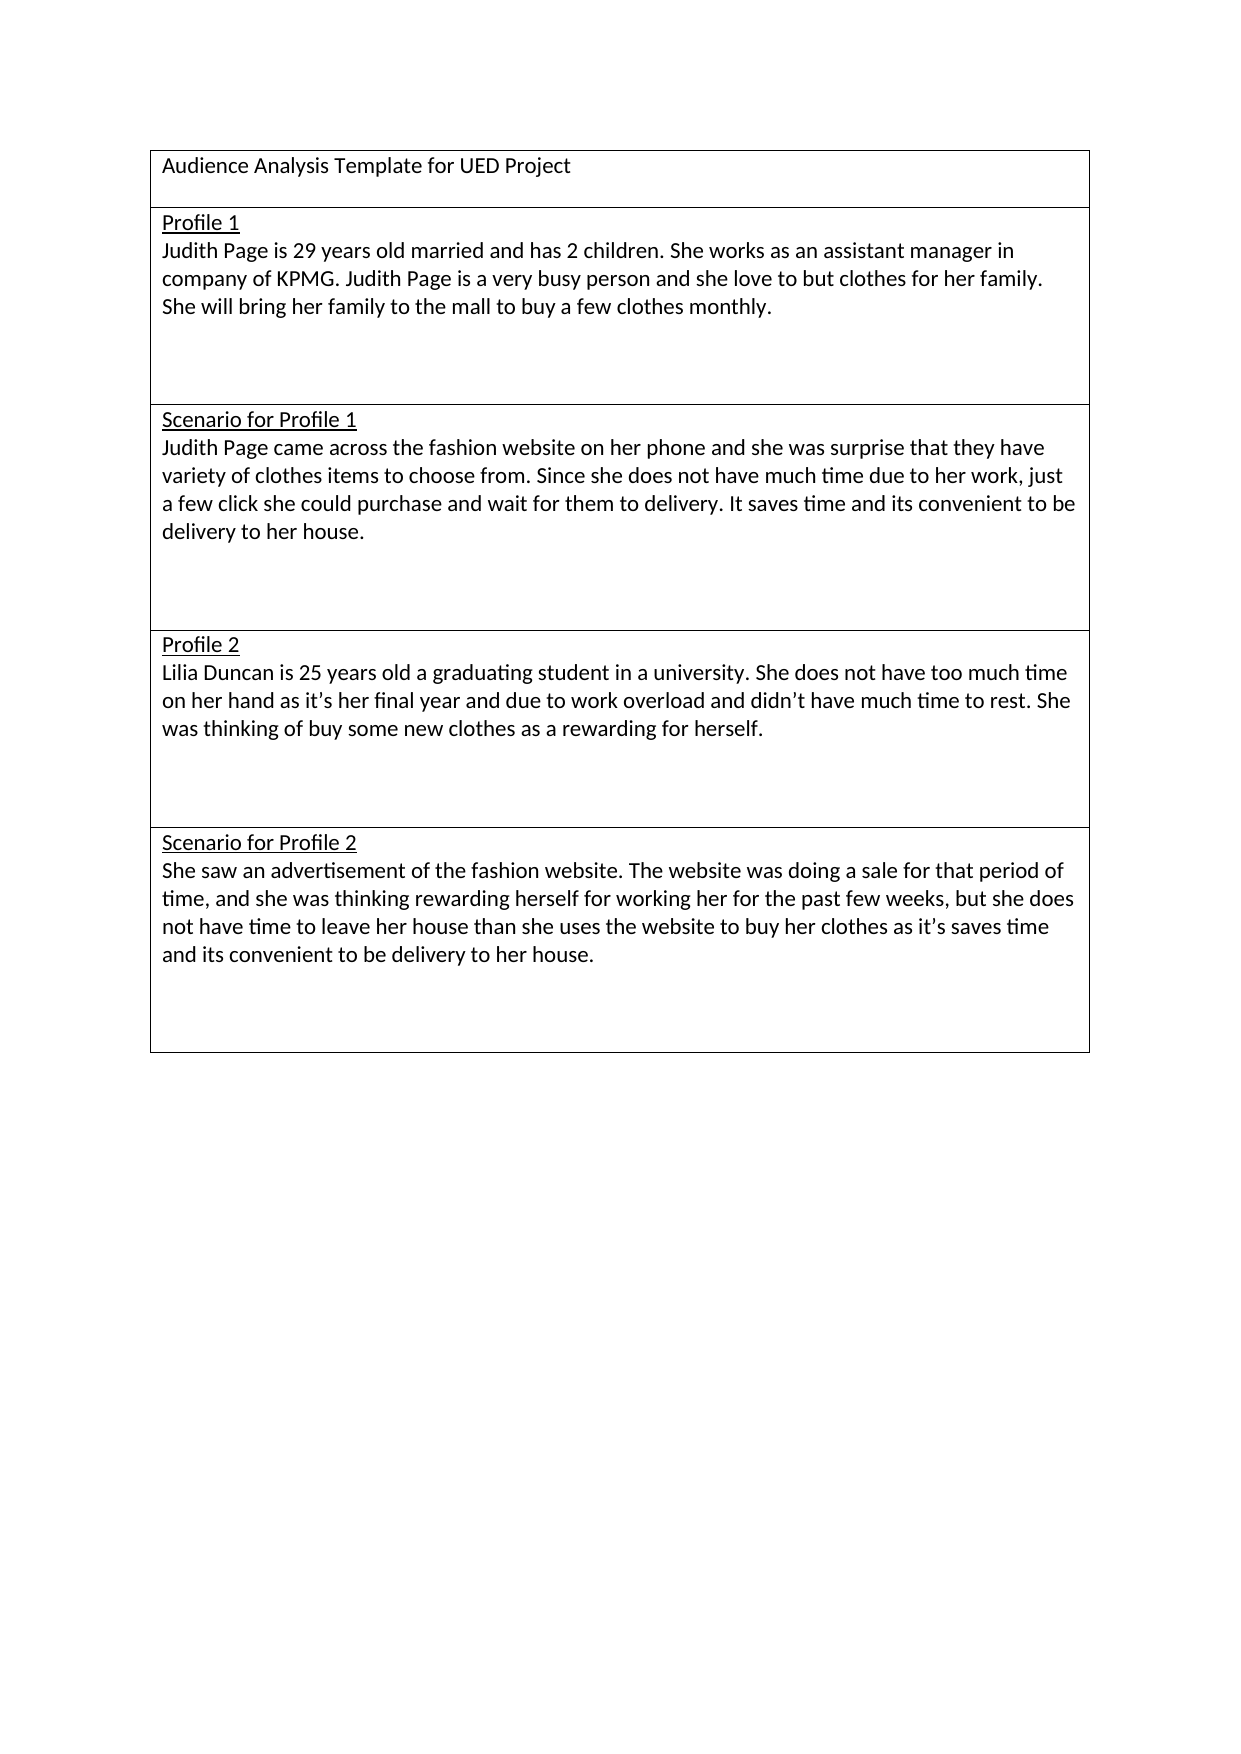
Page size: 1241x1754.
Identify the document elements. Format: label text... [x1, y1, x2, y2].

table_cell Profile 2 Lilia Duncan is 25 years old a graduating student in a university. She does not have too much time on her hand as it’s her final year and due to work overload and didn’t have much time to rest. She was thinking of buy some new clothes as a rewarding for herself. [151, 631, 1089, 827]
table_cell Scenario for Profile 1 Judith Page came across the fashion website on her phone and she was surprise that they have variety of clothes items to choose from. Since she does not have much time due to her work, just a few click she could purchase and wait for them to delivery. It saves time and its convenient to be delivery to her house. [151, 405, 1089, 629]
table_cell Scenario for Profile 2 She saw an advertisement of the fashion website. The website was doing a sale for that period of time, and she was thinking rewarding herself for working her for the past few weeks, but she does not have time to leave her house than she uses the website to buy her clothes as it’s saves time and its convenient to be delivery to her house. [151, 828, 1089, 1052]
table_header Audience Analysis Template for UED Project [151, 151, 1089, 207]
table_cell Profile 1 Judith Page is 29 years old married and has 2 children. She works as an assistant manager in company of KPMG. Judith Page is a very busy person and she love to but clothes for her family. She will bring her family to the mall to buy a few clothes monthly. [151, 208, 1089, 404]
